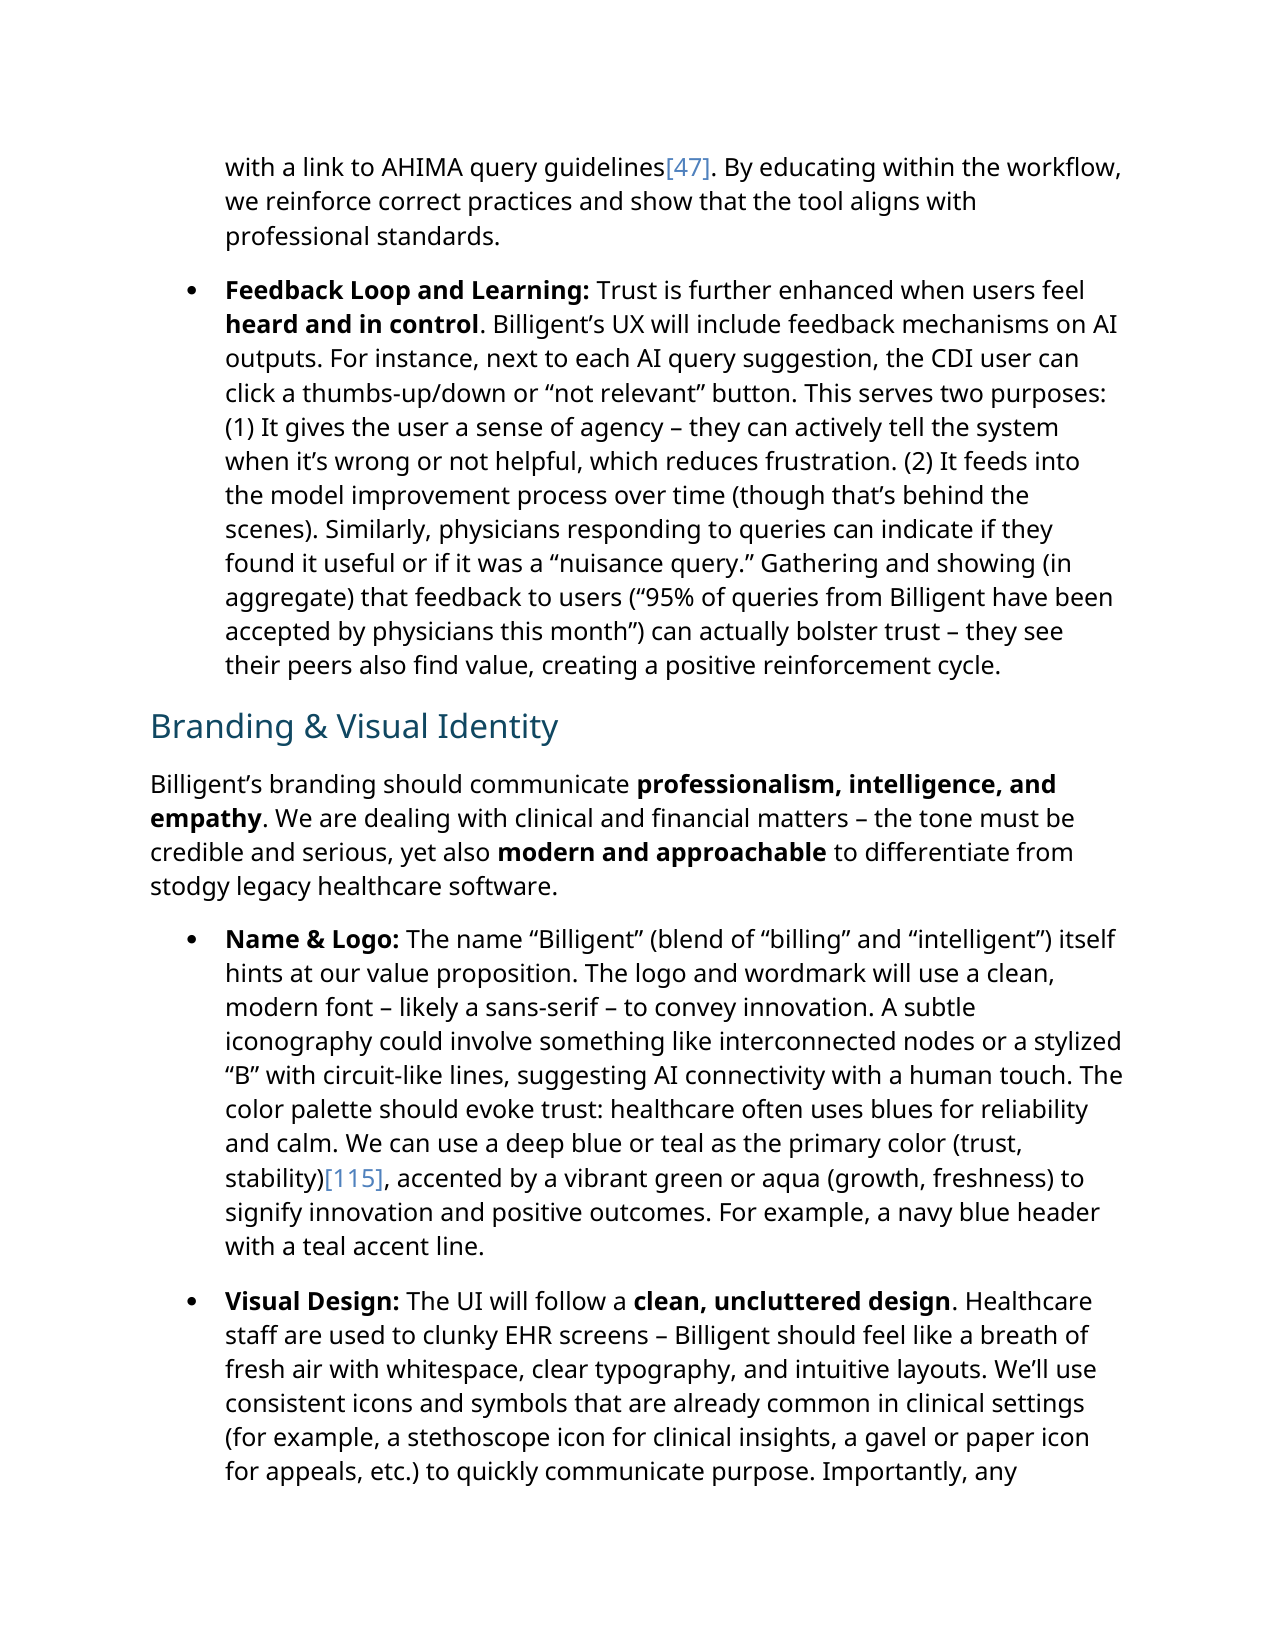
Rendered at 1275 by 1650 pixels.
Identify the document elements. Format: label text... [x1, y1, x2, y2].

subtitle Branding & Visual Identity [150, 703, 1125, 748]
list Feedback Loop and Learning: Trust is further enhanced when users feel heard and in control. Billigent’s UX will include feedback mechanisms on AI outputs. For instance, next to each AI query suggestion, the CDI user can click a thumbs-up/down or “not relevant” button. This serves two purposes: (1) It gives the user a sense of agency – they can actively tell the system when it’s wrong or not helpful, which reduces frustration. (2) It feeds into the model improvement process over time (though that’s behind the scenes). Similarly, physicians responding to queries can indicate if they found it useful or if it was a “nuisance query.” Gathering and showing (in aggregate) that feedback to users (“95% of queries from Billigent have been accepted by physicians this month”) can actually bolster trust – they see their peers also find value, creating a positive reinforcement cycle. [187, 273, 1125, 682]
text Billigent’s branding should communicate professionalism, intelligence, and empathy. We are dealing with clinical and financial matters – the tone must be credible and serious, yet also modern and approachable to differentiate from stodgy legacy healthcare software. [150, 767, 1125, 903]
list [187, 150, 1125, 252]
list Name & Logo: The name “Billigent” (blend of “billing” and “intelligent”) itself hints at our value proposition. The logo and wordmark will use a clean, modern font – likely a sans-serif – to convey innovation. A subtle iconography could involve something like interconnected nodes or a stylized “B” with circuit-like lines, suggesting AI connectivity with a human touch. The color palette should evoke trust: healthcare often uses blues for reliability and calm. We can use a deep blue or teal as the primary color (trust, stability)[115], accented by a vibrant green or aqua (growth, freshness) to signify innovation and positive outcomes. For example, a navy blue header with a teal accent line. [187, 922, 1125, 1262]
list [187, 1283, 1125, 1488]
